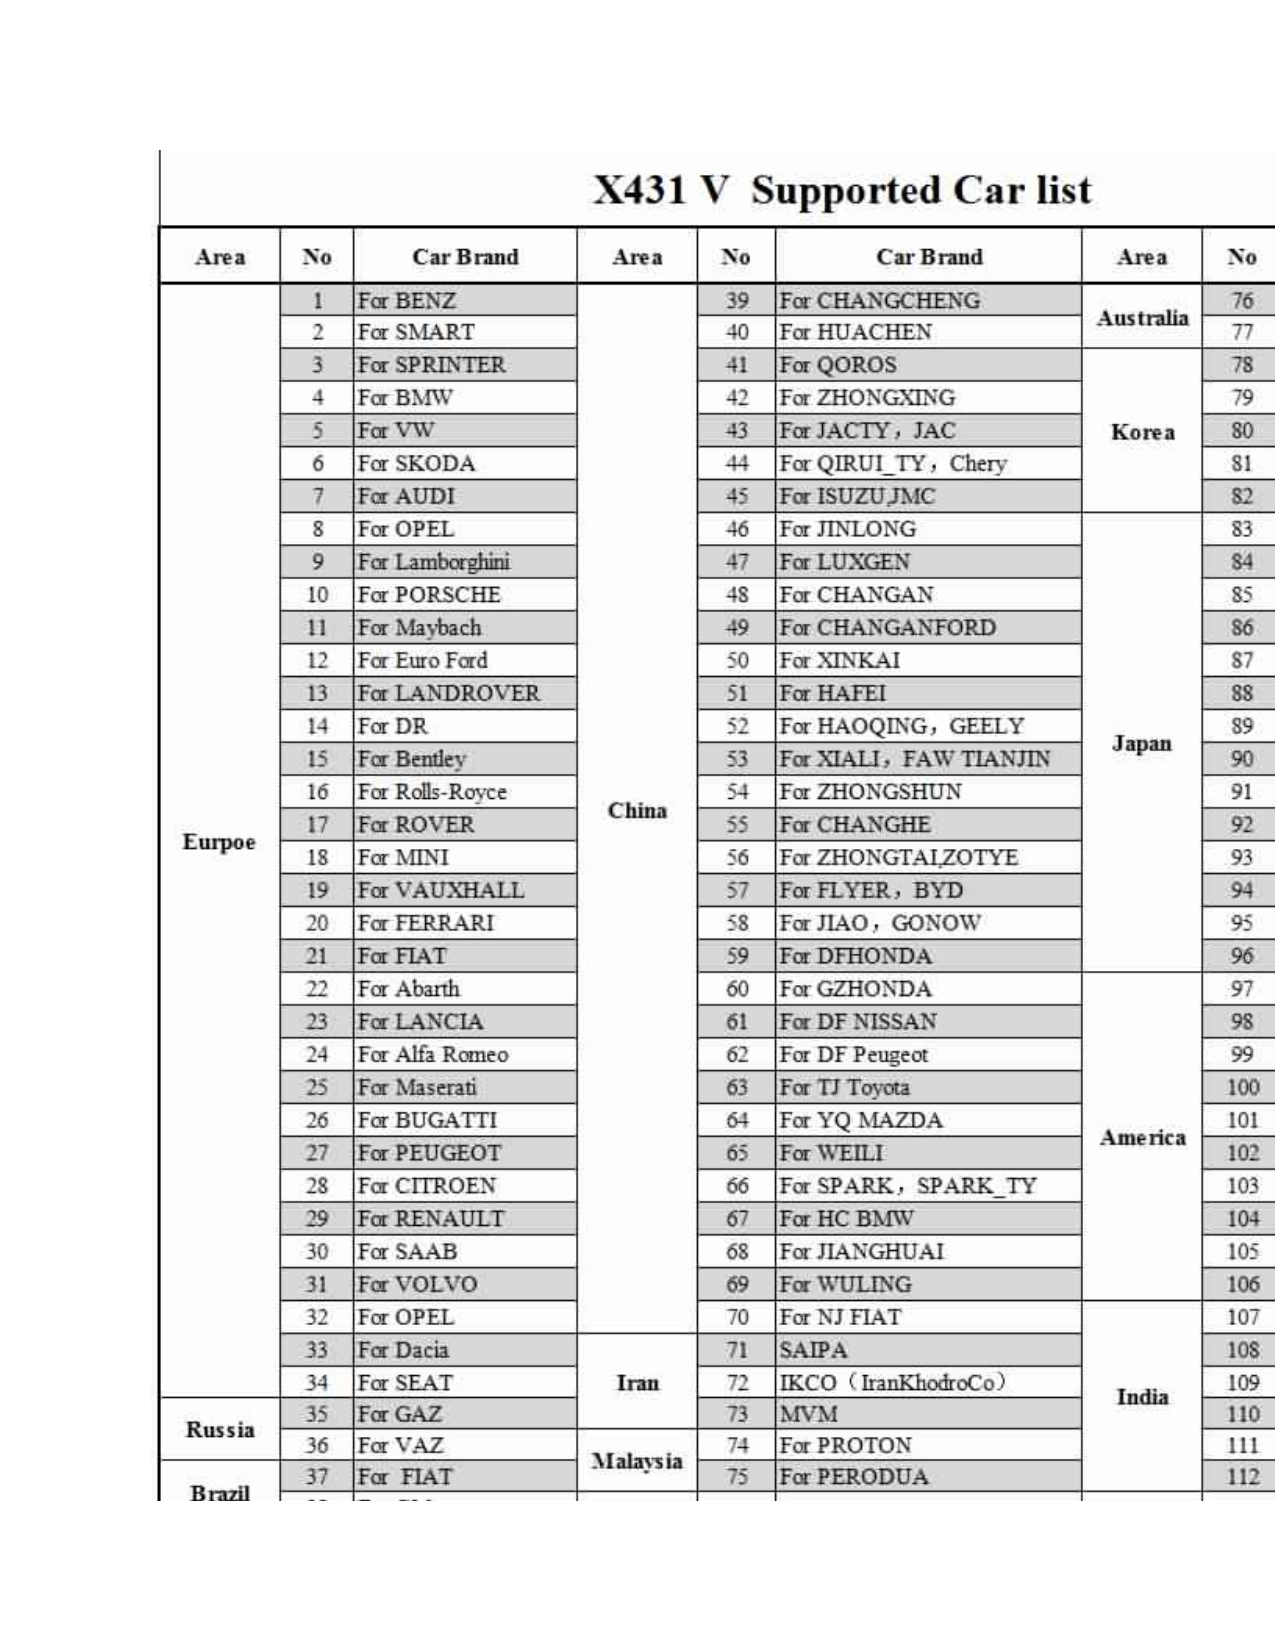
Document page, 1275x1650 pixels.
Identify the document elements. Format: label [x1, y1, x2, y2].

picture [150, 150, 1275, 1501]
